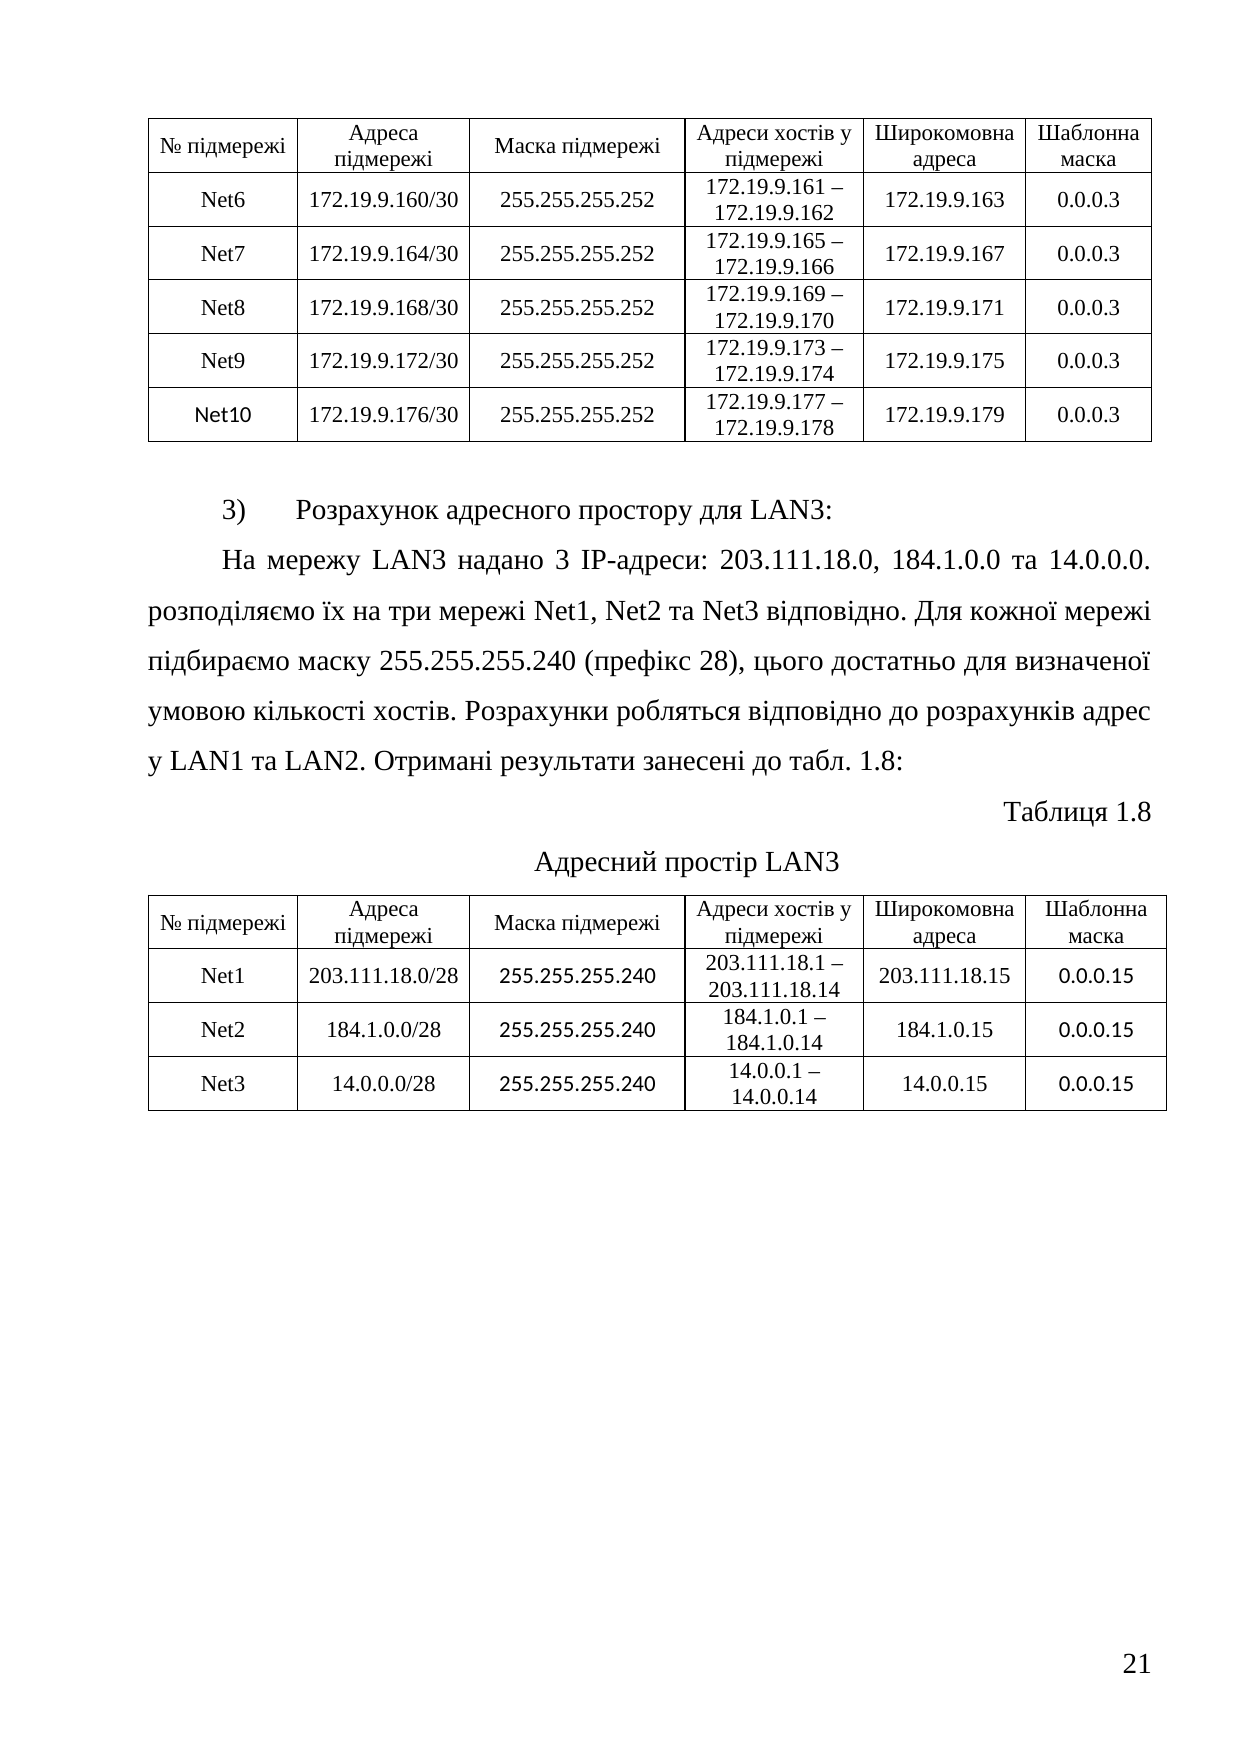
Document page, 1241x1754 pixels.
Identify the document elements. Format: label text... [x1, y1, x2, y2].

table_cell Net2 [149, 1003, 297, 1056]
table_cell Net1 [149, 949, 297, 1002]
table_cell 172.19.9.165 – 172.19.9.166 [686, 227, 863, 279]
table_cell 172.19.9.168/30 [298, 280, 469, 333]
table_cell № підмережі [149, 119, 297, 172]
table_cell 172.19.9.164/30 [298, 227, 469, 279]
list Розрахунок адресного простору для LAN3: [148, 492, 1152, 526]
text Таблиця 1.8 [148, 794, 1152, 827]
table_cell 255.255.255.252 [470, 173, 684, 226]
table_cell Net10 [149, 388, 297, 441]
table_cell Net9 [149, 334, 297, 387]
table_header Маска підмережі [470, 896, 684, 948]
table_cell 172.19.9.161 – 172.19.9.162 [686, 173, 863, 226]
table_cell 184.1.0.15 [864, 1003, 1025, 1056]
table_cell Адреса підмережі [298, 119, 469, 172]
table_header Шаблонна маска [1026, 896, 1166, 948]
table_cell 172.19.9.177 – 172.19.9.178 [686, 388, 863, 441]
table_cell 0.0.0.15 [1026, 1003, 1166, 1056]
table_cell 14.0.0.15 [864, 1057, 1025, 1109]
table_cell 203.111.18.0/28 [298, 949, 469, 1002]
table_cell Шаблонна маска [1026, 119, 1151, 172]
table_cell Адреси хостів у підмережі [686, 119, 863, 172]
table_cell 172.19.9.173 – 172.19.9.174 [686, 334, 863, 387]
table_cell 172.19.9.172/30 [298, 334, 469, 387]
table_cell 255.255.255.252 [470, 227, 684, 279]
table_cell 203.111.18.15 [864, 949, 1025, 1002]
table_header Широкомовна адреса [864, 896, 1025, 948]
table_header Адреса підмережі [298, 896, 469, 948]
table_cell 172.19.9.176/30 [298, 388, 469, 441]
table_cell 0.0.0.15 [1026, 949, 1166, 1002]
table_cell 14.0.0.1 – 14.0.0.14 [686, 1057, 863, 1109]
table_cell 172.19.9.175 [864, 334, 1025, 387]
table_cell 172.19.9.171 [864, 280, 1025, 333]
table_cell 255.255.255.240 [470, 949, 684, 1002]
table_cell 0.0.0.3 [1026, 388, 1151, 441]
table_cell 172.19.9.160/30 [298, 173, 469, 226]
table_cell 0.0.0.3 [1026, 280, 1151, 333]
text Адресний простір LAN3 [148, 844, 1152, 878]
table_cell Net3 [149, 1057, 297, 1109]
table_cell 255.255.255.252 [470, 280, 684, 333]
table_cell 172.19.9.169 – 172.19.9.170 [686, 280, 863, 333]
text На мережу LAN3 надано 3 IP-адреси: 203.111.18.0, 184.1.0.0 та 14.0.0.0. розподіляємо їх на три мережі Net1, Net2 та Net3 відповідно. Для кожної мережі підбираємо маску 255.255.255.240 (префікс 28), цього достатньо для визначеної умовою кількості хостів. Розрахунки робляться відповідно до розрахунків адрес у LAN1 та LAN2. Отримані результати занесені до табл. 1.8: [148, 542, 1152, 777]
table_cell 255.255.255.240 [470, 1003, 684, 1056]
table_cell Net6 [149, 173, 297, 226]
table_cell 203.111.18.1 – 203.111.18.14 [686, 949, 863, 1002]
table_cell 255.255.255.252 [470, 334, 684, 387]
table_cell 184.1.0.0/28 [298, 1003, 469, 1056]
table_cell 0.0.0.3 [1026, 334, 1151, 387]
table_cell 172.19.9.167 [864, 227, 1025, 279]
table_cell Широкомовна адреса [864, 119, 1025, 172]
table_cell 0.0.0.15 [1026, 1057, 1166, 1109]
table_cell Net8 [149, 280, 297, 333]
table_header Адреси хостів у підмережі [686, 896, 863, 948]
table_cell 0.0.0.3 [1026, 173, 1151, 226]
table_cell 14.0.0.0/28 [298, 1057, 469, 1109]
table_cell 255.255.255.252 [470, 388, 684, 441]
table_header № підмережі [149, 896, 297, 948]
table_cell 172.19.9.179 [864, 388, 1025, 441]
table_cell 184.1.0.1 – 184.1.0.14 [686, 1003, 863, 1056]
table_cell Маска підмережі [470, 119, 684, 172]
table_cell 255.255.255.240 [470, 1057, 684, 1109]
table_cell 0.0.0.3 [1026, 227, 1151, 279]
table_cell 172.19.9.163 [864, 173, 1025, 226]
table_cell Net7 [149, 227, 297, 279]
